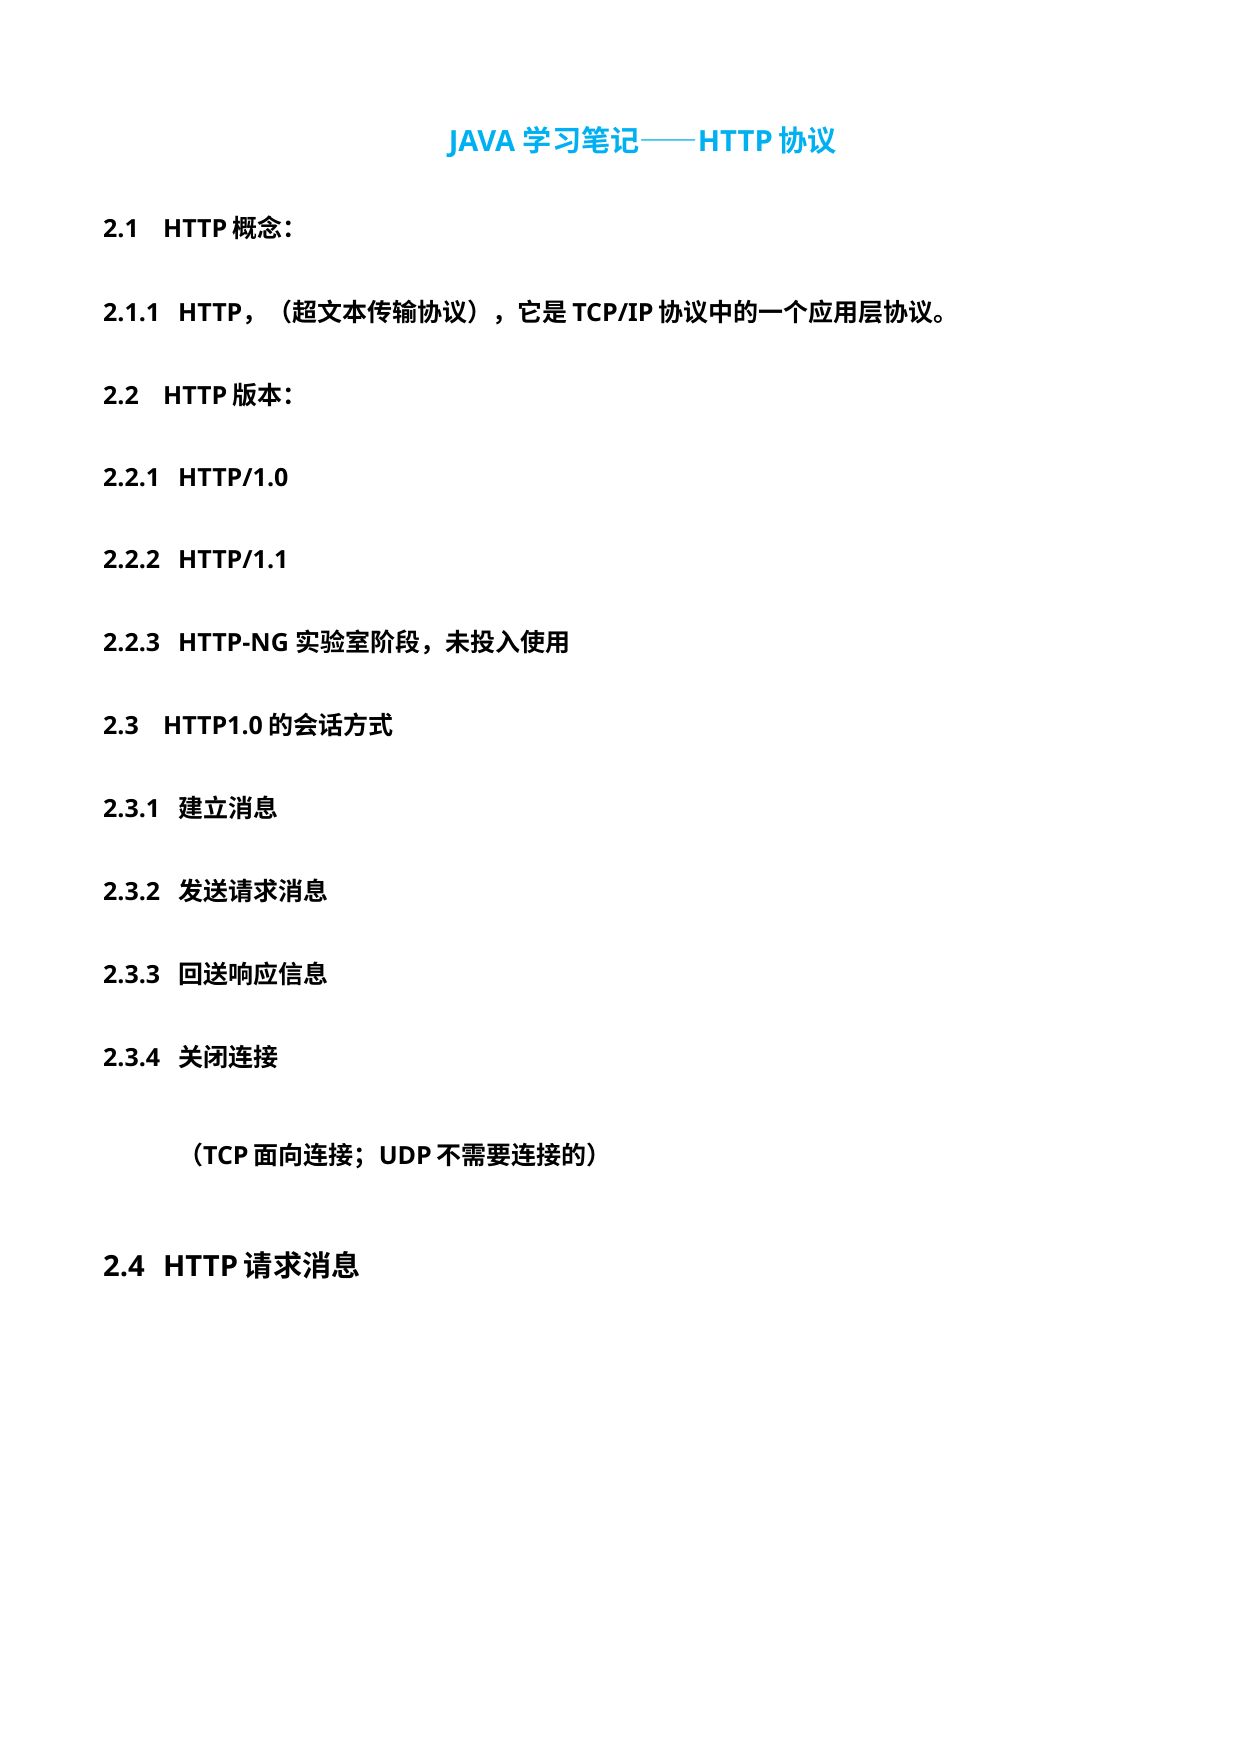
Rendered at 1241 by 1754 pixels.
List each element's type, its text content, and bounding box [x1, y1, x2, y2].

subtitle HTTP，（超文本传输协议），它是TCP/IP协议中的一个应用层协议。 [103, 278, 1181, 343]
subtitle 回送响应信息 [103, 940, 1181, 1005]
subtitle HTTP1.0的会话方式 [103, 691, 1181, 756]
subtitle HTTP版本： [103, 361, 1181, 426]
subtitle HTTP请求消息 [103, 1231, 1181, 1296]
subtitle HTTP-NG 实验室阶段，未投入使用 [103, 608, 1181, 673]
subtitle HTTP/1.0 [103, 444, 1181, 509]
subtitle 发送请求消息 [103, 857, 1181, 922]
subtitle 建立消息 [103, 774, 1181, 839]
subtitle 关闭连接 （TCP面向连接；UDP不需要连接的） [103, 1023, 1181, 1186]
subtitle HTTP/1.1 [103, 526, 1181, 591]
subtitle HTTP概念： [103, 194, 1181, 259]
